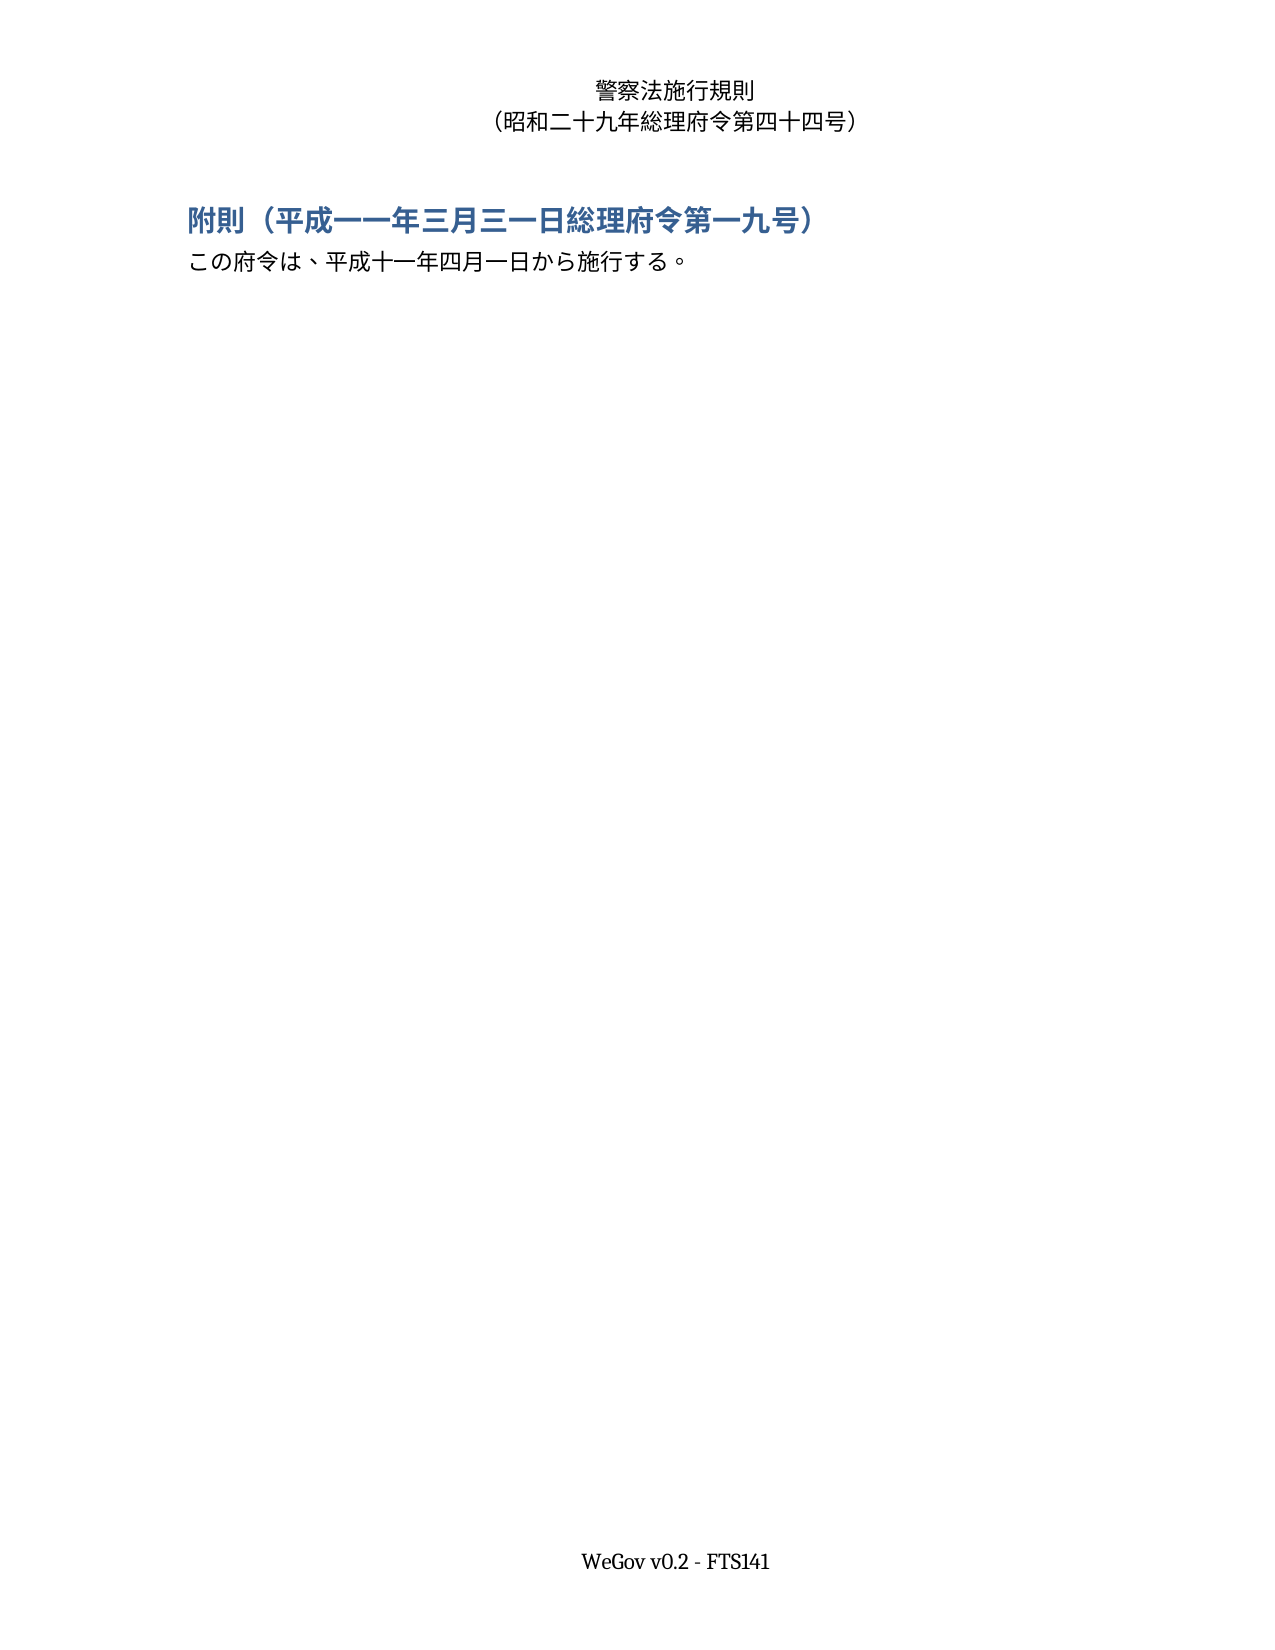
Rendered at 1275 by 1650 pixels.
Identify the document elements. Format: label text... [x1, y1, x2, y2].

text この府令は、平成十一年四月一日から施行する。 [187, 246, 1087, 277]
subtitle 附則（平成一一年三月三一日総理府令第一九号） [187, 200, 1087, 240]
